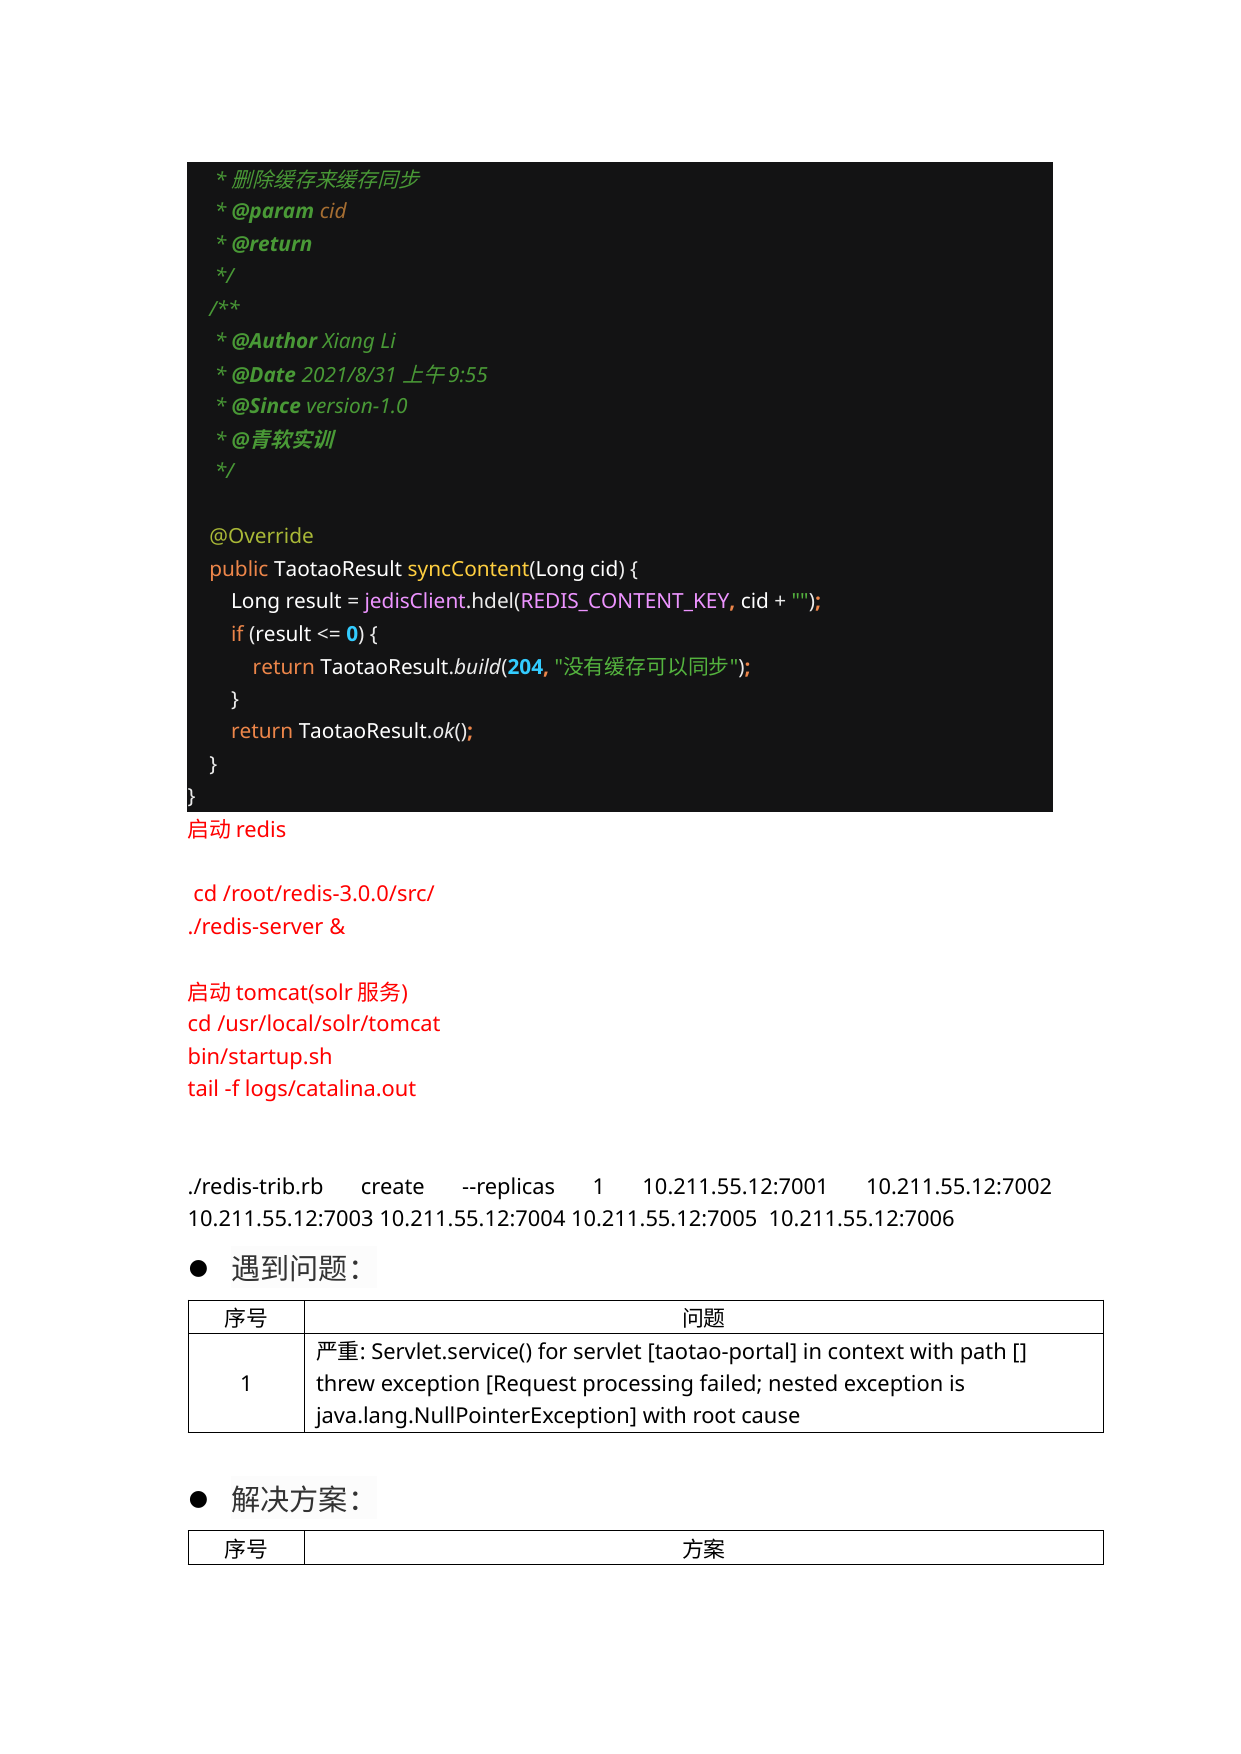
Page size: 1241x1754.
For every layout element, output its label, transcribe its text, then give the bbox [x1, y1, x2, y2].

table_cell 严重: Servlet.service() for servlet [taotao-portal] in context with path [] threw exception [Request processing failed; nested exception is java.lang.NullPointerException] with root cause [305, 1334, 1103, 1432]
table_header 方案 [305, 1531, 1103, 1564]
text tail -f logs/catalina.out [187, 1072, 1053, 1104]
table_header 序号 [189, 1531, 304, 1564]
table_header 问题 [305, 1301, 1103, 1333]
list 遇到问题： [187, 1234, 1053, 1299]
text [187, 162, 1053, 812]
text cd /usr/local/solr/tomcat [187, 1007, 1053, 1039]
text bin/startup.sh [187, 1039, 1053, 1072]
table_header 序号 [189, 1301, 304, 1333]
text cd /root/redis-3.0.0/src/ [187, 877, 1053, 909]
text 启动redis [187, 812, 1053, 844]
text 启动tomcat(solr服务) [187, 974, 1053, 1007]
text ./redis-server & [187, 909, 1053, 942]
text ./redis-trib.rb create --replicas 1 10.211.55.12:7001 10.211.55.12:7002 10.211.55.12:7003 10.211.55.12:7004 10.211.55.12:7005 10.211.55.12:7006 [187, 1169, 1053, 1234]
list 解决方案： [187, 1465, 1053, 1530]
table_cell 1 [189, 1334, 304, 1432]
